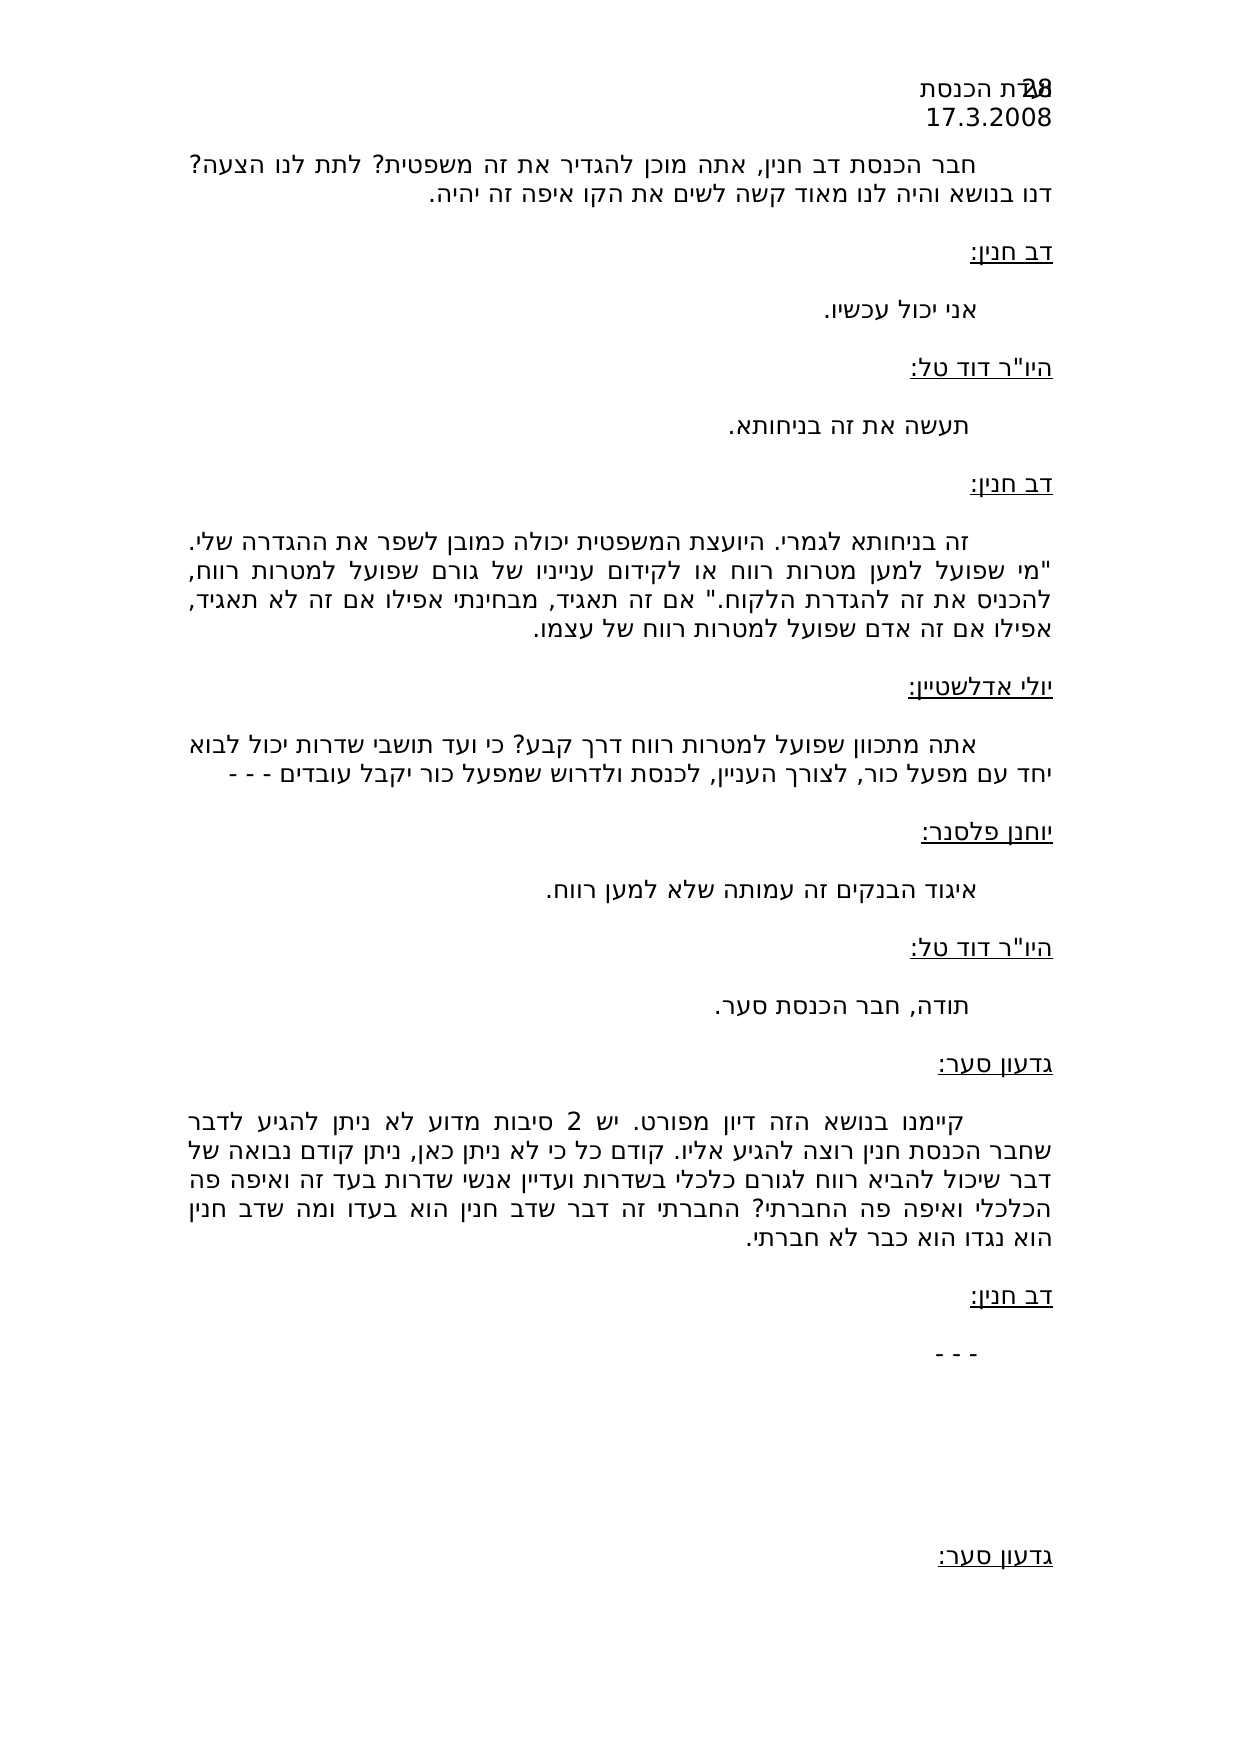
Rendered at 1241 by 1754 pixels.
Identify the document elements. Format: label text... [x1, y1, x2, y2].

subtitle דב חנין: [187, 469, 1053, 498]
text אתה מתכוון שפועל למטרות רווח דרך קבע? כי ועד תושבי שדרות יכול לבוא יחד עם מפעל כור, לצורך העניין, לכנסת ולדרוש שמפעל כור יקבל עובדים - - - [187, 730, 1053, 788]
text היו"ר דוד טל: [187, 353, 1053, 382]
subtitle דב חנין: [187, 1281, 1053, 1310]
text היו"ר דוד טל: [187, 933, 1053, 962]
text איגוד הבנקים זה עמותה שלא למען רווח. [187, 875, 1053, 904]
text - - - [187, 1339, 1053, 1368]
text יוחנן פלסנר: [187, 817, 1053, 846]
text גדעון סער: [187, 1541, 1053, 1570]
text יולי אדלשטיין: [187, 672, 1053, 701]
text חבר הכנסת דב חנין, אתה מוכן להגדיר את זה משפטית? לתת לנו הצעה? דנו בנושא והיה לנו מאוד קשה לשים את הקו איפה זה יהיה. [187, 150, 1053, 208]
text זה בניחותא לגמרי. היועצת המשפטית יכולה כמובן לשפר את ההגדרה שלי. "מי שפועל למען מטרות רווח או לקידום ענייניו של גורם שפועל למטרות רווח, להכניס את זה להגדרת הלקוח." אם זה תאגיד, מבחינתי אפילו אם זה לא תאגיד, אפילו אם זה אדם שפועל למטרות רווח של עצמו. [187, 527, 1053, 643]
text תודה, חבר הכנסת סער. [187, 991, 1053, 1020]
text תעשה את זה בניחותא. [187, 411, 1053, 440]
text אני יכול עכשיו. [187, 295, 1053, 324]
subtitle דב חנין: [187, 237, 1053, 266]
text קיימנו בנושא הזה דיון מפורט. יש 2 סיבות מדוע לא ניתן להגיע לדבר שחבר הכנסת חנין רוצה להגיע אליו. קודם כל כי לא ניתן כאן, ניתן קודם נבואה של דבר שיכול להביא רווח לגורם כלכלי בשדרות ועדיין אנשי שדרות בעד זה ואיפה פה הכלכלי ואיפה פה החברתי? החברתי זה דבר שדב חנין הוא בעדו ומה שדב חנין הוא נגדו הוא כבר לא חברתי. [187, 1107, 1053, 1252]
text גדעון סער: [187, 1049, 1053, 1078]
